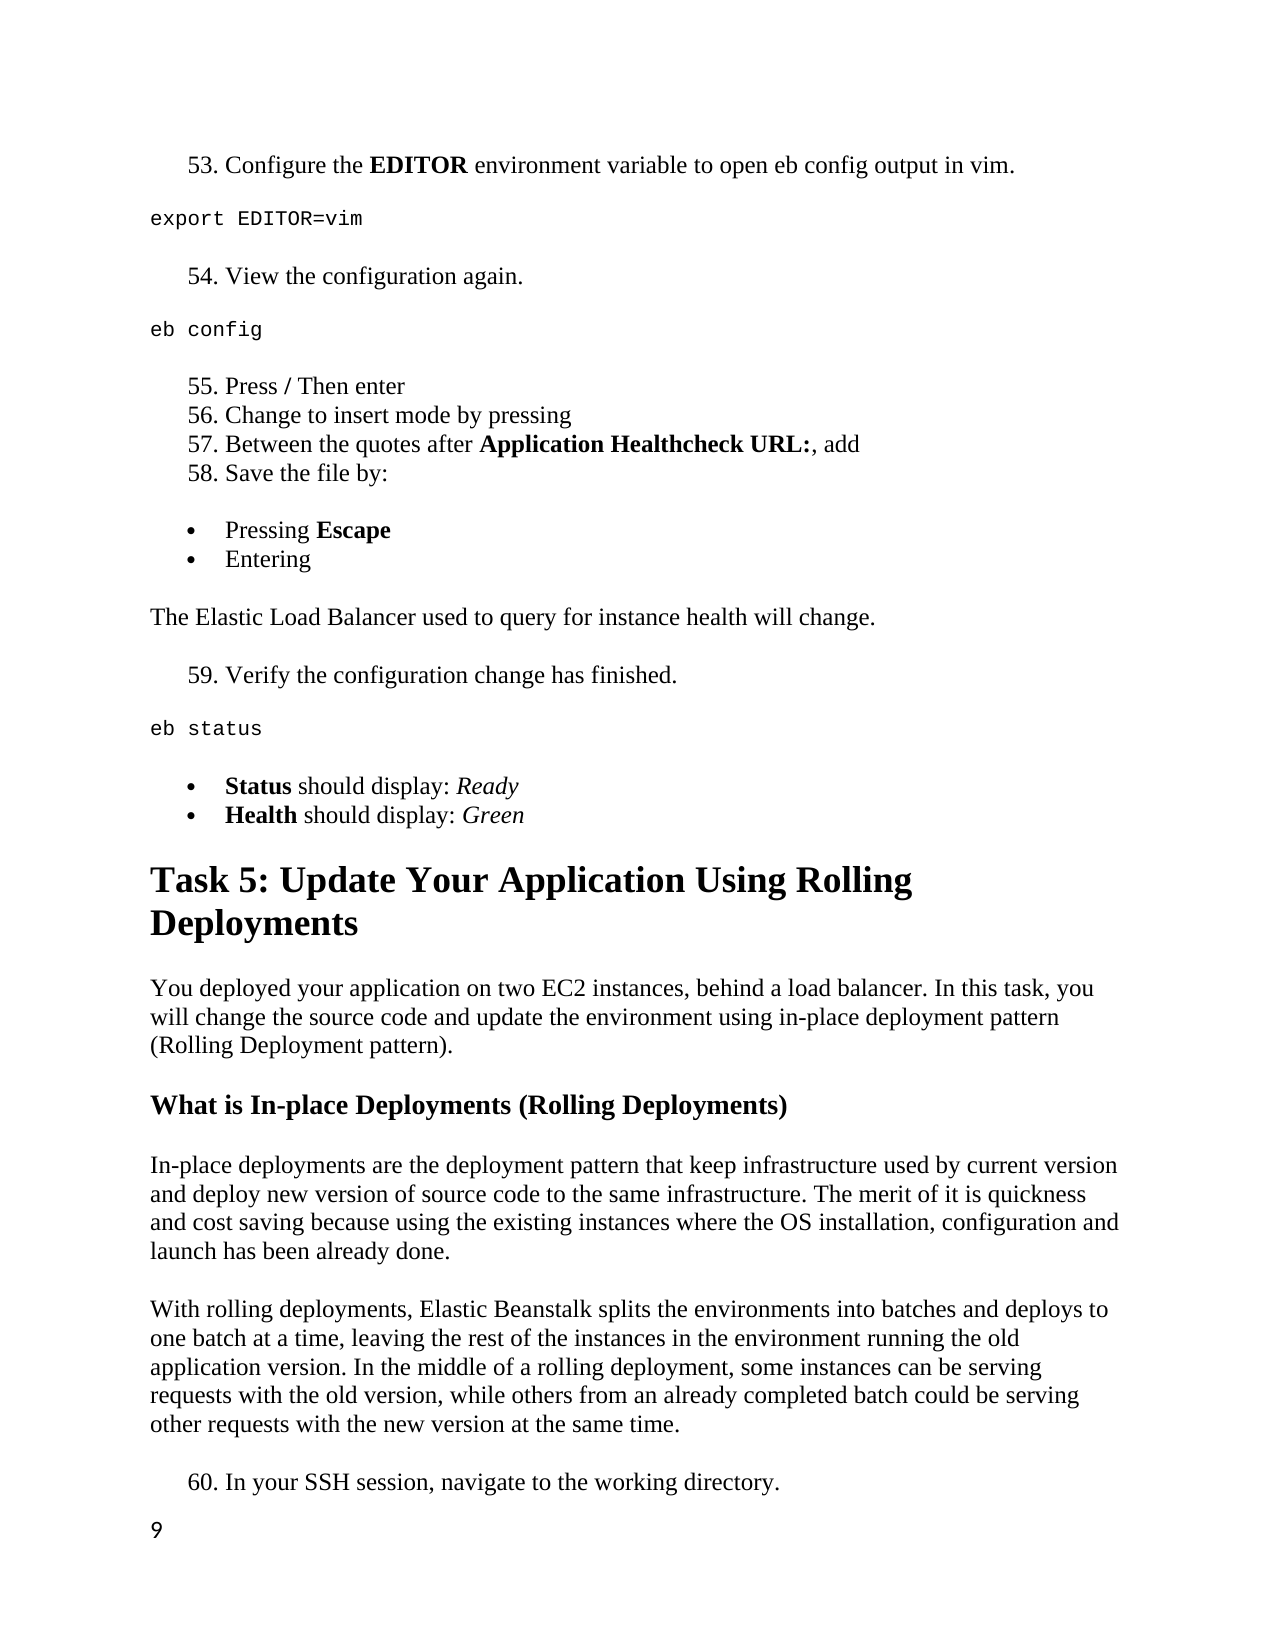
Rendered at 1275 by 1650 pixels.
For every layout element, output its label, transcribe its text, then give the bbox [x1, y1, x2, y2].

list View the configuration again. [187, 261, 1125, 289]
text In-place deployments are the deployment pattern that keep infrastructure used by current version and deploy new version of source code to the same infrastructure. The merit of it is quickness and cost saving because using the existing instances where the OS installation, configuration and launch has been already done. [150, 1150, 1125, 1265]
list Entering [187, 544, 1125, 573]
text What is In-place Deployments (Rolling Deployments) [150, 1088, 1125, 1121]
list Press / Then enter [187, 371, 1125, 400]
list Change to insert mode by pressing [187, 400, 1125, 429]
list Pressing Escape [187, 516, 1125, 544]
text With rolling deployments, Elastic Beanstalk splits the environments into batches and deploys to one batch at a time, leaving the rest of the instances in the environment running the old application version. In the middle of a rolling deployment, some instances can be serving requests with the old version, while others from an already completed batch could be serving other requests with the new version at the same time. [150, 1294, 1125, 1438]
list Between the quotes after Application Healthcheck URL:, add [187, 429, 1125, 458]
text The Elastic Load Balancer used to query for instance health will change. [150, 602, 1125, 631]
text You deployed your application on two EC2 instances, behind a load balancer. In this task, you will change the source code and update the environment using in-place deployment pattern (Rolling Deployment pattern). [150, 973, 1125, 1059]
list Status should display: Ready [187, 771, 1125, 800]
list Health should display: Green [187, 800, 1125, 828]
list Configure the EDITOR environment variable to open eb config output in vim. [187, 150, 1125, 179]
text export EDITOR=vim [150, 208, 1125, 232]
list In your SSH session, navigate to the working directory. [187, 1467, 1125, 1496]
list Save the file by: [187, 458, 1125, 486]
list Verify the configuration change has finished. [187, 660, 1125, 689]
text eb status [150, 718, 1125, 742]
text eb config [150, 319, 1125, 342]
text Task 5: Update Your Application Using Rolling Deployments [150, 858, 1125, 944]
